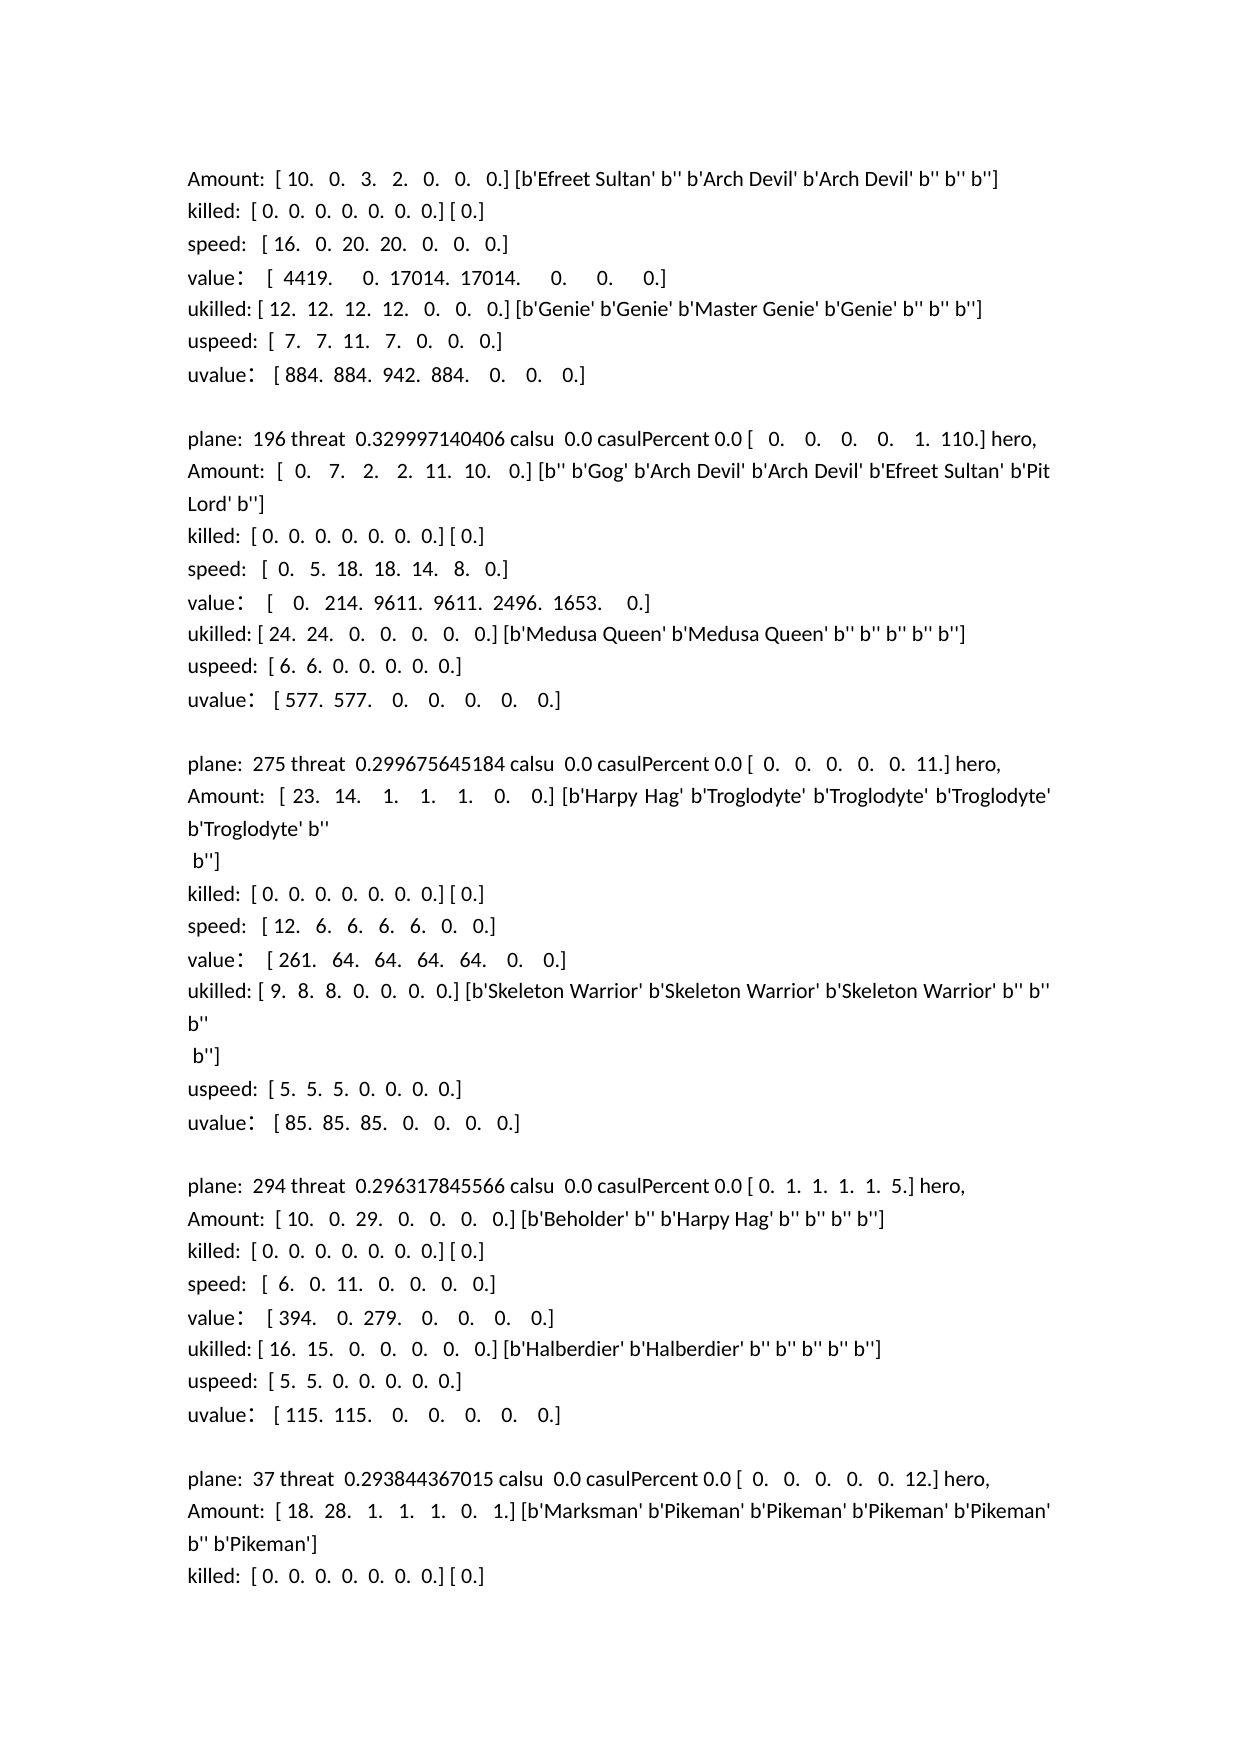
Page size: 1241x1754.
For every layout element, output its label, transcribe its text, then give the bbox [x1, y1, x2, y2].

text killed: [ 0. 0. 0. 0. 0. 0. 0.] [ 0.] [187, 519, 1053, 552]
text Amount: [ 0. 7. 2. 2. 11. 10. 0.] [b'' b'Gog' b'Arch Devil' b'Arch Devil' b'Efreet Sultan' b'Pit Lord' b''] [187, 454, 1053, 519]
text value： [ 394. 0. 279. 0. 0. 0. 0.] [187, 1299, 1053, 1332]
text plane: 294 threat 0.296317845566 calsu 0.0 casulPercent 0.0 [ 0. 1. 1. 1. 1. 5.] hero, [187, 1169, 1053, 1202]
text uvalue： [ 884. 884. 942. 884. 0. 0. 0.] [187, 357, 1053, 389]
text b''] [187, 844, 1053, 877]
text Amount: [ 10. 0. 29. 0. 0. 0. 0.] [b'Beholder' b'' b'Harpy Hag' b'' b'' b'' b''] [187, 1202, 1053, 1234]
text ukilled: [ 16. 15. 0. 0. 0. 0. 0.] [b'Halberdier' b'Halberdier' b'' b'' b'' b'' b''] [187, 1332, 1053, 1364]
text uvalue： [ 577. 577. 0. 0. 0. 0. 0.] [187, 682, 1053, 714]
text ukilled: [ 9. 8. 8. 0. 0. 0. 0.] [b'Skeleton Warrior' b'Skeleton Warrior' b'Skeleton Warrior' b'' b'' b'' [187, 974, 1053, 1039]
text uspeed: [ 7. 7. 11. 7. 0. 0. 0.] [187, 324, 1053, 357]
text uspeed: [ 5. 5. 0. 0. 0. 0. 0.] [187, 1364, 1053, 1397]
text value： [ 0. 214. 9611. 9611. 2496. 1653. 0.] [187, 584, 1053, 617]
text ukilled: [ 24. 24. 0. 0. 0. 0. 0.] [b'Medusa Queen' b'Medusa Queen' b'' b'' b'' b'' b''] [187, 617, 1053, 649]
text speed: [ 6. 0. 11. 0. 0. 0. 0.] [187, 1267, 1053, 1299]
text speed: [ 16. 0. 20. 20. 0. 0. 0.] [187, 227, 1053, 259]
text value： [ 4419. 0. 17014. 17014. 0. 0. 0.] [187, 259, 1053, 292]
text speed: [ 0. 5. 18. 18. 14. 8. 0.] [187, 552, 1053, 584]
text Amount: [ 18. 28. 1. 1. 1. 0. 1.] [b'Marksman' b'Pikeman' b'Pikeman' b'Pikeman' b'Pikeman' b'' b'Pikeman'] [187, 1494, 1053, 1559]
text value： [ 261. 64. 64. 64. 64. 0. 0.] [187, 942, 1053, 974]
text uvalue： [ 115. 115. 0. 0. 0. 0. 0.] [187, 1397, 1053, 1429]
text killed: [ 0. 0. 0. 0. 0. 0. 0.] [ 0.] [187, 1559, 1053, 1592]
text plane: 196 threat 0.329997140406 calsu 0.0 casulPercent 0.0 [ 0. 0. 0. 0. 1. 110.] hero, [187, 422, 1053, 454]
text Amount: [ 23. 14. 1. 1. 1. 0. 0.] [b'Harpy Hag' b'Troglodyte' b'Troglodyte' b'Troglodyte' b'Troglodyte' b'' [187, 779, 1053, 844]
text speed: [ 12. 6. 6. 6. 6. 0. 0.] [187, 909, 1053, 942]
text plane: 275 threat 0.299675645184 calsu 0.0 casulPercent 0.0 [ 0. 0. 0. 0. 0. 11.] hero, [187, 747, 1053, 779]
text b''] [187, 1039, 1053, 1072]
text uspeed: [ 6. 6. 0. 0. 0. 0. 0.] [187, 649, 1053, 682]
text ukilled: [ 12. 12. 12. 12. 0. 0. 0.] [b'Genie' b'Genie' b'Master Genie' b'Genie' b'' b'' b''] [187, 292, 1053, 324]
text uvalue： [ 85. 85. 85. 0. 0. 0. 0.] [187, 1104, 1053, 1137]
text killed: [ 0. 0. 0. 0. 0. 0. 0.] [ 0.] [187, 877, 1053, 909]
text Amount: [ 10. 0. 3. 2. 0. 0. 0.] [b'Efreet Sultan' b'' b'Arch Devil' b'Arch Devil' b'' b'' b''] [187, 162, 1053, 194]
text uspeed: [ 5. 5. 5. 0. 0. 0. 0.] [187, 1072, 1053, 1104]
text killed: [ 0. 0. 0. 0. 0. 0. 0.] [ 0.] [187, 1234, 1053, 1267]
text killed: [ 0. 0. 0. 0. 0. 0. 0.] [ 0.] [187, 194, 1053, 227]
text plane: 37 threat 0.293844367015 calsu 0.0 casulPercent 0.0 [ 0. 0. 0. 0. 0. 12.] hero, [187, 1462, 1053, 1494]
